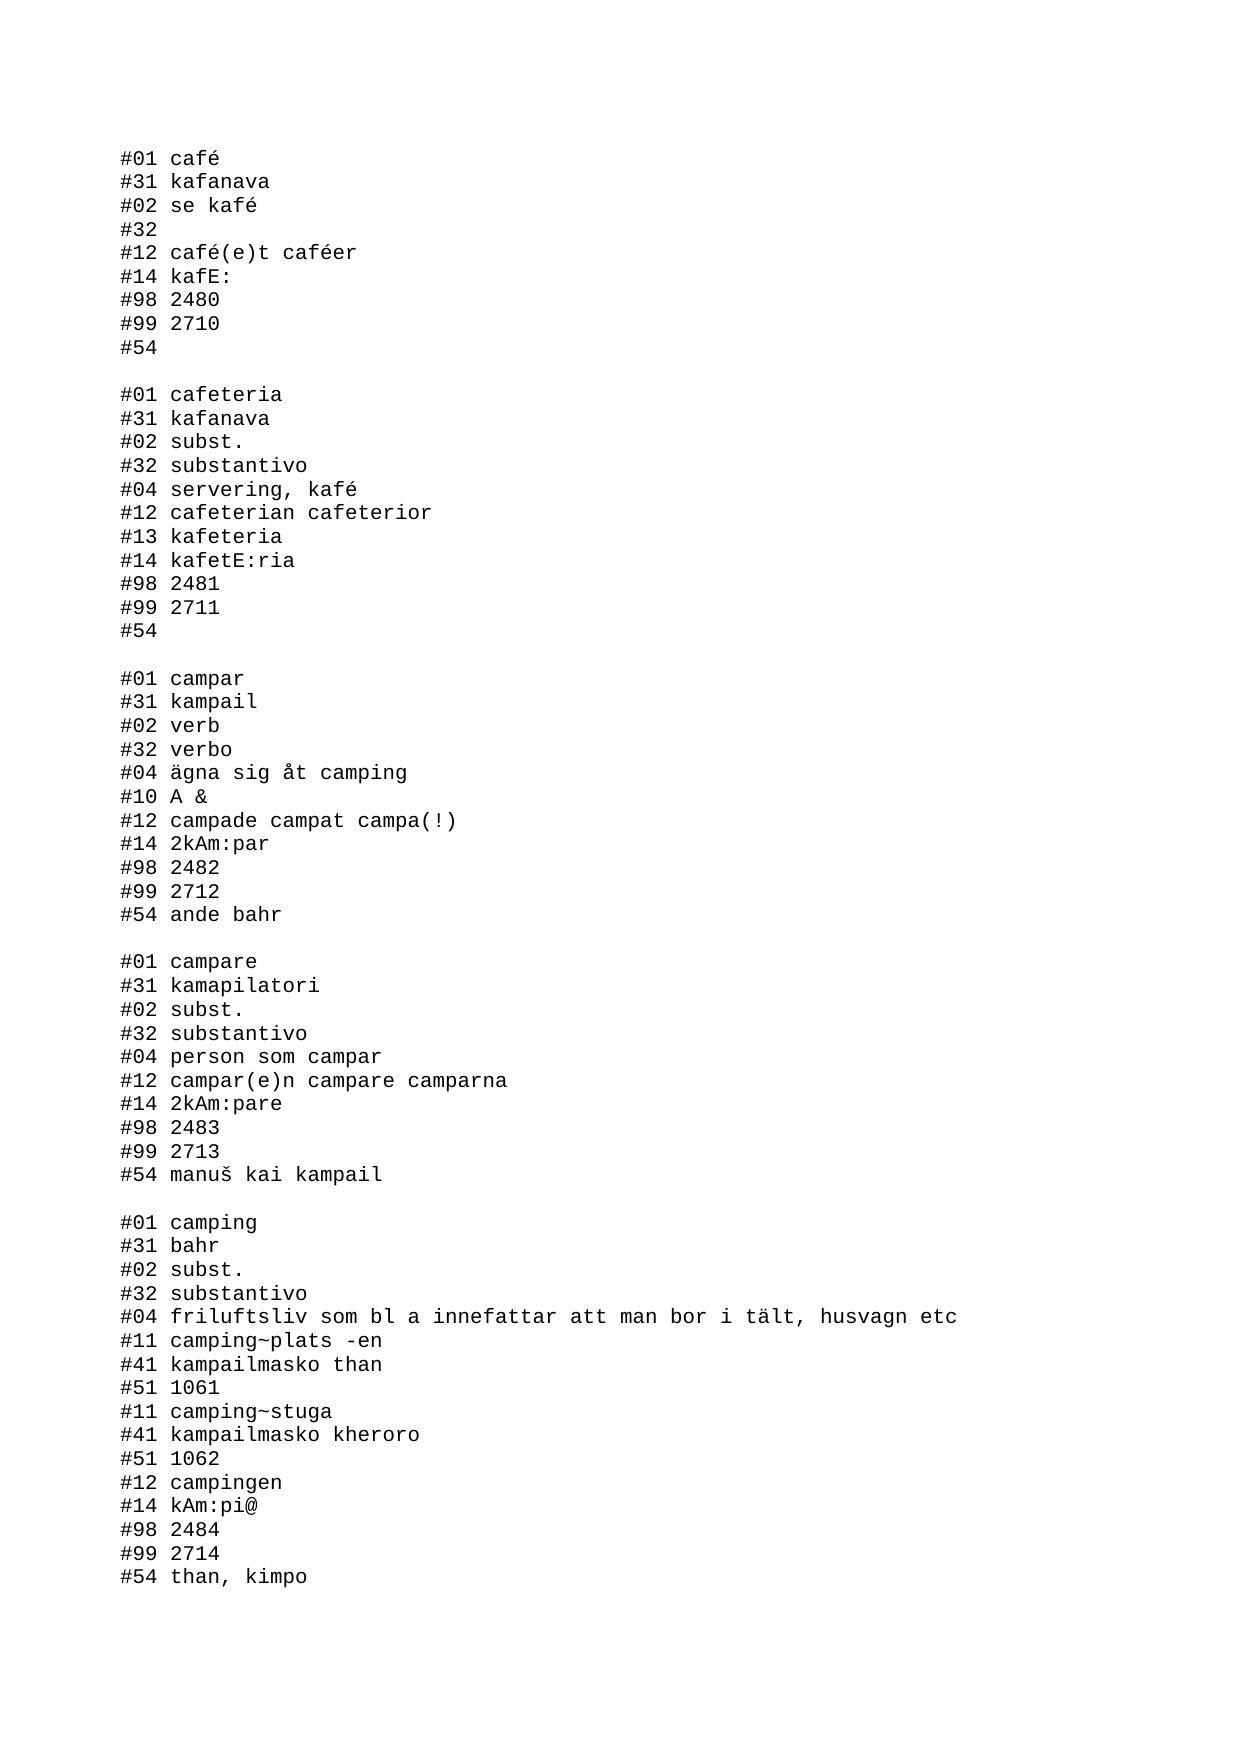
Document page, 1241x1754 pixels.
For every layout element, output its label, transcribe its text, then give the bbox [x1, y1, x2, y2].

text #32 substantivo [120, 1022, 1120, 1046]
text #98 2483 [120, 1117, 1120, 1141]
text #02 subst. [120, 431, 1120, 455]
text #31 bahr [120, 1235, 1120, 1259]
text #11 camping~stuga [120, 1401, 1120, 1424]
text #32 substantivo [120, 1283, 1120, 1306]
text #14 kafetE:ria [120, 549, 1120, 573]
text #12 campingen [120, 1472, 1120, 1495]
text #98 2480 [120, 289, 1120, 313]
text #01 campare [120, 952, 1120, 975]
text #14 kafE: [120, 266, 1120, 289]
text #02 subst. [120, 999, 1120, 1022]
text #31 kampail [120, 691, 1120, 715]
text #14 2kAm:pare [120, 1093, 1120, 1117]
text #54 ande bahr [120, 904, 1120, 928]
text #02 verb [120, 715, 1120, 739]
text #10 A & [120, 786, 1120, 810]
text #12 cafeterian cafeterior [120, 502, 1120, 526]
text #04 person som campar [120, 1046, 1120, 1070]
text #12 campar(e)n campare camparna [120, 1070, 1120, 1093]
text #14 kAm:pi@ [120, 1495, 1120, 1519]
text #99 2712 [120, 881, 1120, 904]
text #11 camping~plats -en [120, 1330, 1120, 1353]
text #99 2714 [120, 1543, 1120, 1566]
text #31 kafanava [120, 171, 1120, 195]
text #02 se kafé [120, 195, 1120, 218]
text #01 café [120, 148, 1120, 171]
text #32 [120, 218, 1120, 242]
text #32 verbo [120, 739, 1120, 762]
text #04 ägna sig åt camping [120, 762, 1120, 786]
text #51 1062 [120, 1448, 1120, 1472]
text #14 2kAm:par [120, 833, 1120, 857]
text #13 kafeteria [120, 526, 1120, 549]
text #41 kampailmasko kheroro [120, 1424, 1120, 1448]
text #01 cafeteria [120, 384, 1120, 408]
text #51 1061 [120, 1377, 1120, 1401]
text #98 2482 [120, 857, 1120, 881]
text #98 2484 [120, 1519, 1120, 1543]
text #41 kampailmasko than [120, 1353, 1120, 1377]
text #31 kamapilatori [120, 975, 1120, 999]
text #12 café(e)t caféer [120, 242, 1120, 266]
text #32 substantivo [120, 455, 1120, 479]
text #02 subst. [120, 1259, 1120, 1283]
text #12 campade campat campa(!) [120, 810, 1120, 833]
text #99 2710 [120, 313, 1120, 337]
text #04 friluftsliv som bl a innefattar att man bor i tält, husvagn etc [120, 1306, 1120, 1330]
text #54 than, kimpo [120, 1566, 1120, 1590]
text #01 campar [120, 668, 1120, 691]
text #54 [120, 621, 1120, 644]
text #54 manuš kai kampail [120, 1164, 1120, 1188]
text #31 kafanava [120, 408, 1120, 431]
text #99 2713 [120, 1141, 1120, 1164]
text #04 servering, kafé [120, 479, 1120, 502]
text #98 2481 [120, 573, 1120, 597]
text #99 2711 [120, 597, 1120, 621]
text #01 camping [120, 1212, 1120, 1235]
text #54 [120, 337, 1120, 360]
